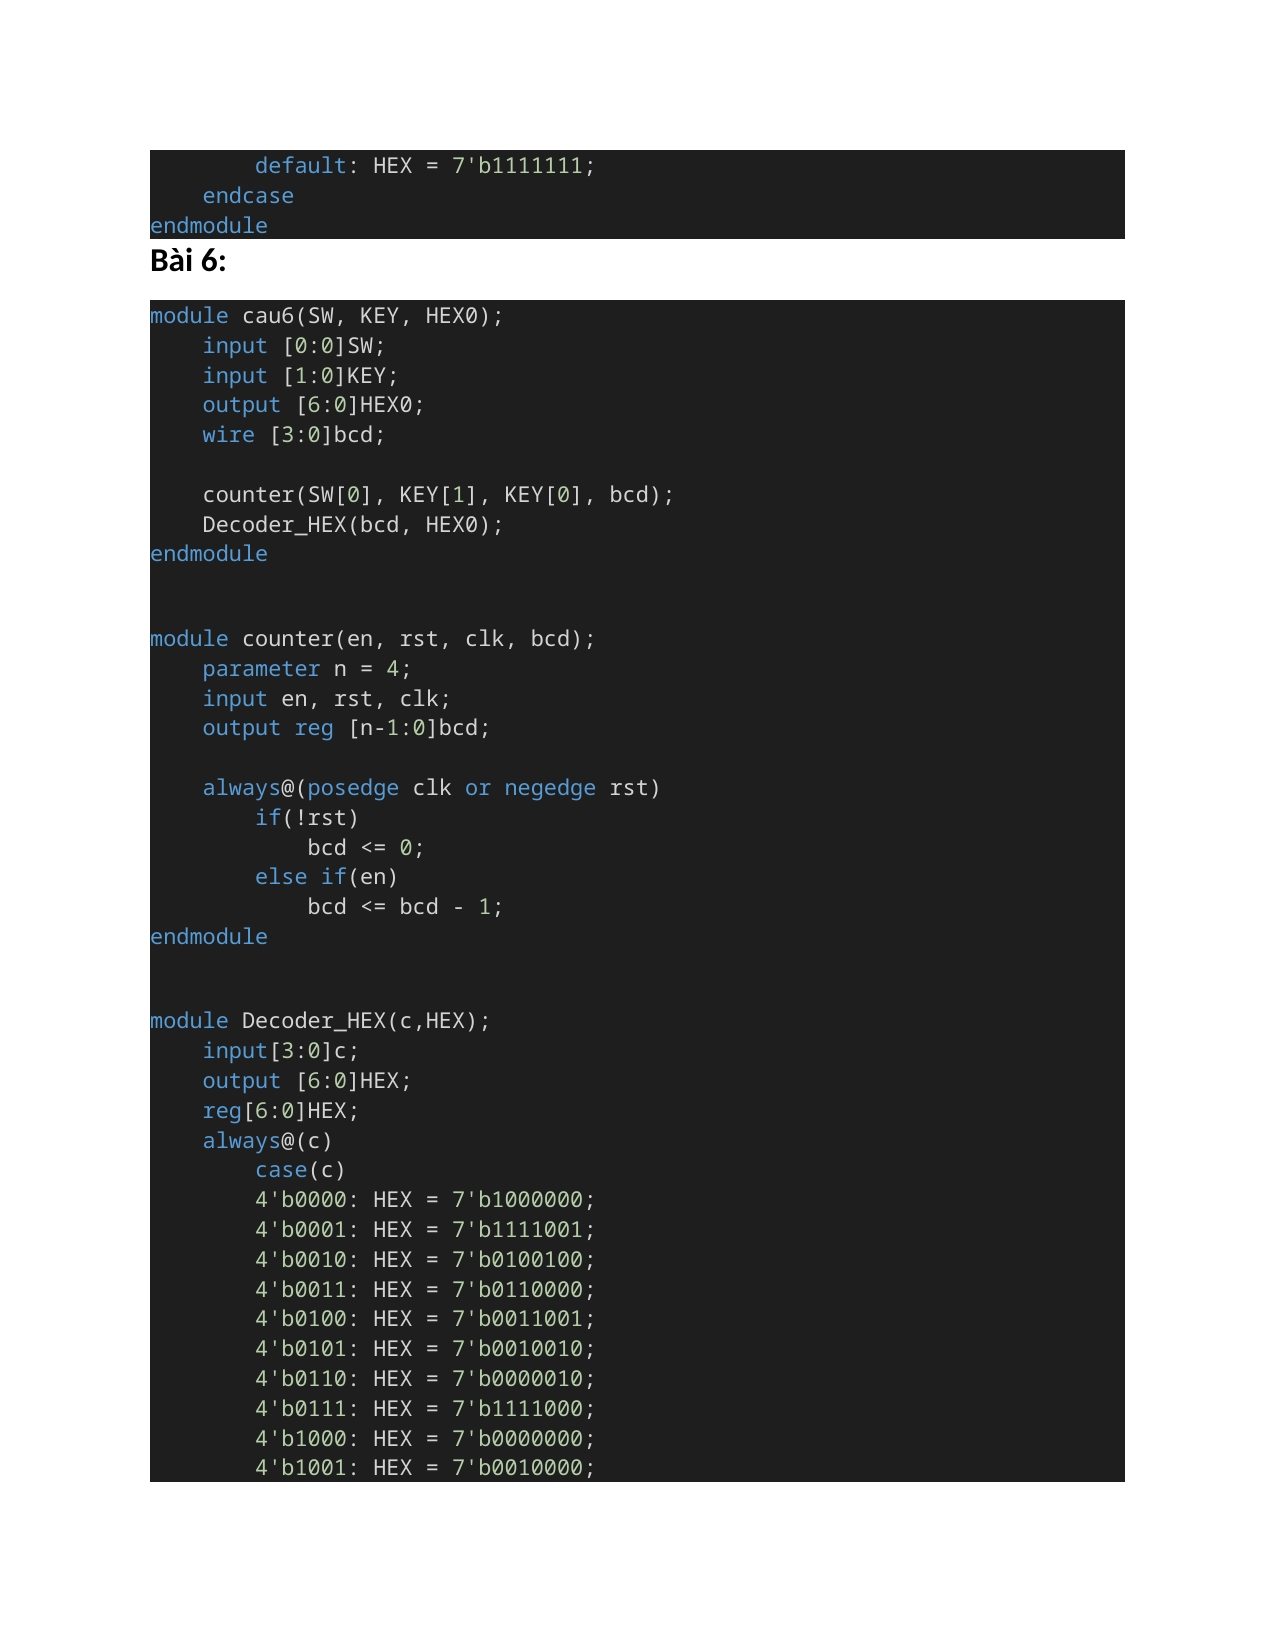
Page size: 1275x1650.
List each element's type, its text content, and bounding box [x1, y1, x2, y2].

text 4'b0111: HEX = 7'b1111000; [150, 1393, 1125, 1422]
text bcd <= bcd - 1; [150, 891, 1125, 921]
text Bài 6: [150, 239, 1125, 280]
text wire [3:0]bcd; [150, 419, 1125, 449]
text output [6:0]HEX; [150, 1065, 1125, 1095]
text case(c) [150, 1154, 1125, 1184]
text Decoder_HEX(bcd, HEX0); [150, 508, 1125, 538]
text endmodule [150, 921, 1125, 951]
text 4'b1000: HEX = 7'b0000000; [150, 1422, 1125, 1452]
text else if(en) [150, 861, 1125, 891]
text endcase [150, 180, 1125, 209]
text 4'b0100: HEX = 7'b0011001; [150, 1303, 1125, 1333]
text module cau6(SW, KEY, HEX0); [150, 300, 1125, 330]
text if(!rst) [150, 802, 1125, 831]
text output [6:0]HEX0; [150, 389, 1125, 419]
text input[3:0]c; [150, 1035, 1125, 1065]
text endmodule [150, 209, 1125, 239]
text always@(posedge clk or negedge rst) [150, 772, 1125, 802]
text endmodule [150, 538, 1125, 568]
text parameter n = 4; [150, 653, 1125, 682]
text 4'b0001: HEX = 7'b1111001; [150, 1214, 1125, 1244]
text 4'b0000: HEX = 7'b1000000; [150, 1184, 1125, 1214]
text reg[6:0]HEX; [150, 1095, 1125, 1124]
text 4'b0101: HEX = 7'b0010010; [150, 1333, 1125, 1363]
text 4'b1001: HEX = 7'b0010000; [150, 1452, 1125, 1482]
text 4'b0010: HEX = 7'b0100100; [150, 1244, 1125, 1273]
text input [1:0]KEY; [150, 359, 1125, 389]
text always@(c) [150, 1124, 1125, 1154]
text output reg [n-1:0]bcd; [150, 712, 1125, 742]
text module counter(en, rst, clk, bcd); [150, 623, 1125, 653]
text counter(SW[0], KEY[1], KEY[0], bcd); [150, 479, 1125, 508]
text input [0:0]SW; [150, 330, 1125, 359]
text input en, rst, clk; [150, 682, 1125, 712]
text module Decoder_HEX(c,HEX); [150, 1005, 1125, 1035]
text 4'b0110: HEX = 7'b0000010; [150, 1363, 1125, 1393]
text default: HEX = 7'b1111111; [150, 150, 1125, 180]
text bcd <= 0; [150, 831, 1125, 861]
text 4'b0011: HEX = 7'b0110000; [150, 1273, 1125, 1303]
